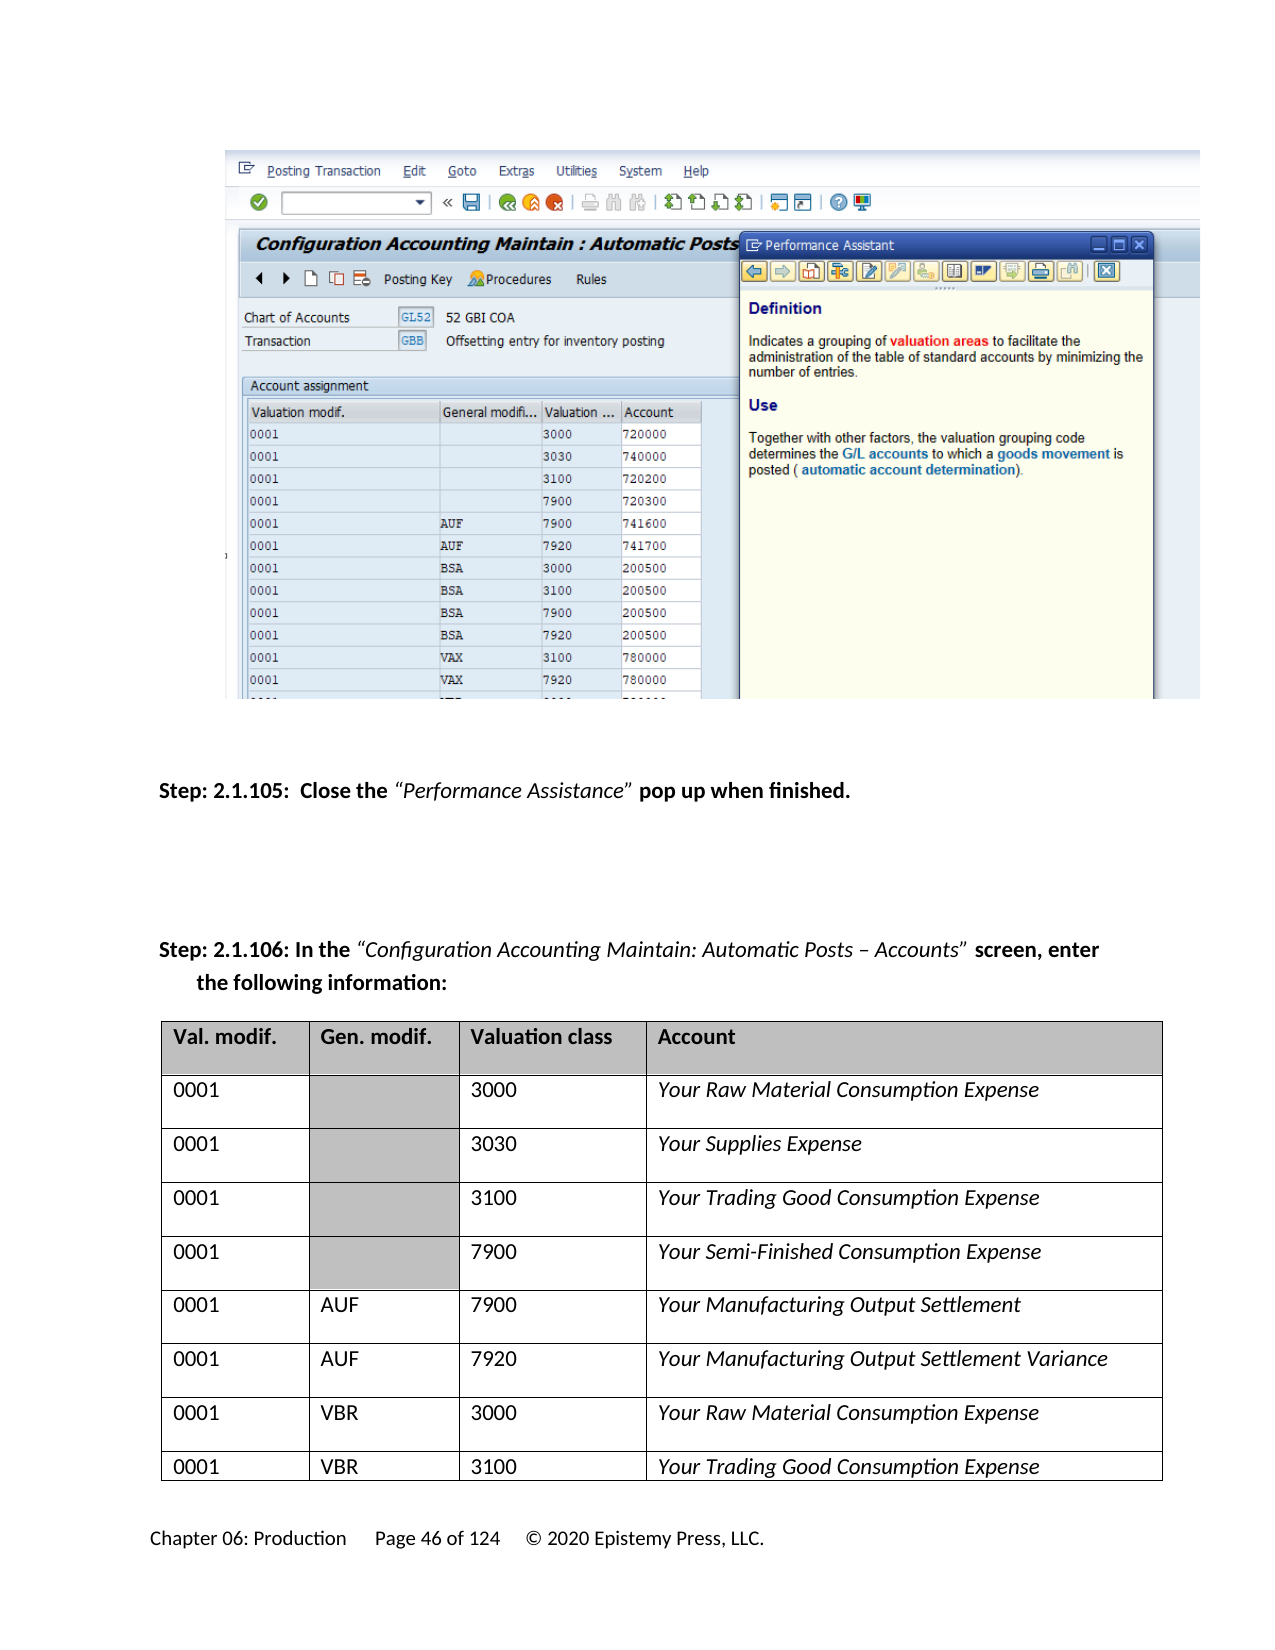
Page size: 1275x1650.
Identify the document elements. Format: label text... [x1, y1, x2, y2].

table_cell 3000 [460, 1398, 646, 1451]
table_cell [310, 1076, 459, 1128]
table_cell 0001 [162, 1237, 309, 1289]
table_cell 0001 [162, 1452, 309, 1480]
table_cell 0001 [162, 1344, 309, 1397]
table_cell 7900 [460, 1237, 646, 1289]
table_header Valuation class [460, 1022, 646, 1074]
table_cell AUF [310, 1291, 459, 1343]
table_cell [310, 1237, 459, 1289]
table_cell 0001 [162, 1291, 309, 1343]
table_cell Your Manufacturing Output Settlement Variance [647, 1344, 1162, 1397]
table_cell Your Raw Material Consumption Expense [647, 1398, 1162, 1451]
table_cell 0001 [162, 1183, 309, 1236]
picture [225, 150, 1200, 699]
table_cell Your Semi-Finished Consumption Expense [647, 1237, 1162, 1289]
table_header Gen. modif. [310, 1022, 459, 1074]
table_cell Your Raw Material Consumption Expense [647, 1076, 1162, 1128]
table_cell 7920 [460, 1344, 646, 1397]
table_cell 3100 [460, 1452, 646, 1480]
table_header Account [647, 1022, 1162, 1074]
table_cell Your Trading Good Consumption Expense [647, 1183, 1162, 1236]
table_cell Your Manufacturing Output Settlement [647, 1291, 1162, 1343]
table_cell VBR [310, 1398, 459, 1451]
table_cell [310, 1183, 459, 1236]
table_cell 3030 [460, 1129, 646, 1182]
table_cell AUF [310, 1344, 459, 1397]
text Close the “Performance Assistance” pop up when finished. [159, 777, 1125, 804]
table_cell 7900 [460, 1291, 646, 1343]
table_cell VBR [310, 1452, 459, 1480]
table_cell 0001 [162, 1076, 309, 1128]
table_cell 0001 [162, 1129, 309, 1182]
table_cell [310, 1129, 459, 1182]
table_header Val. modif. [162, 1022, 309, 1074]
text In the “Configuration Accounting Maintain: Automatic Posts – Accounts” screen, enter the following information: [159, 936, 1125, 996]
table_cell 3100 [460, 1183, 646, 1236]
table_cell Your Trading Good Consumption Expense [647, 1452, 1162, 1480]
table_cell Your Supplies Expense [647, 1129, 1162, 1182]
table_cell 3000 [460, 1076, 646, 1128]
table_cell 0001 [162, 1398, 309, 1451]
